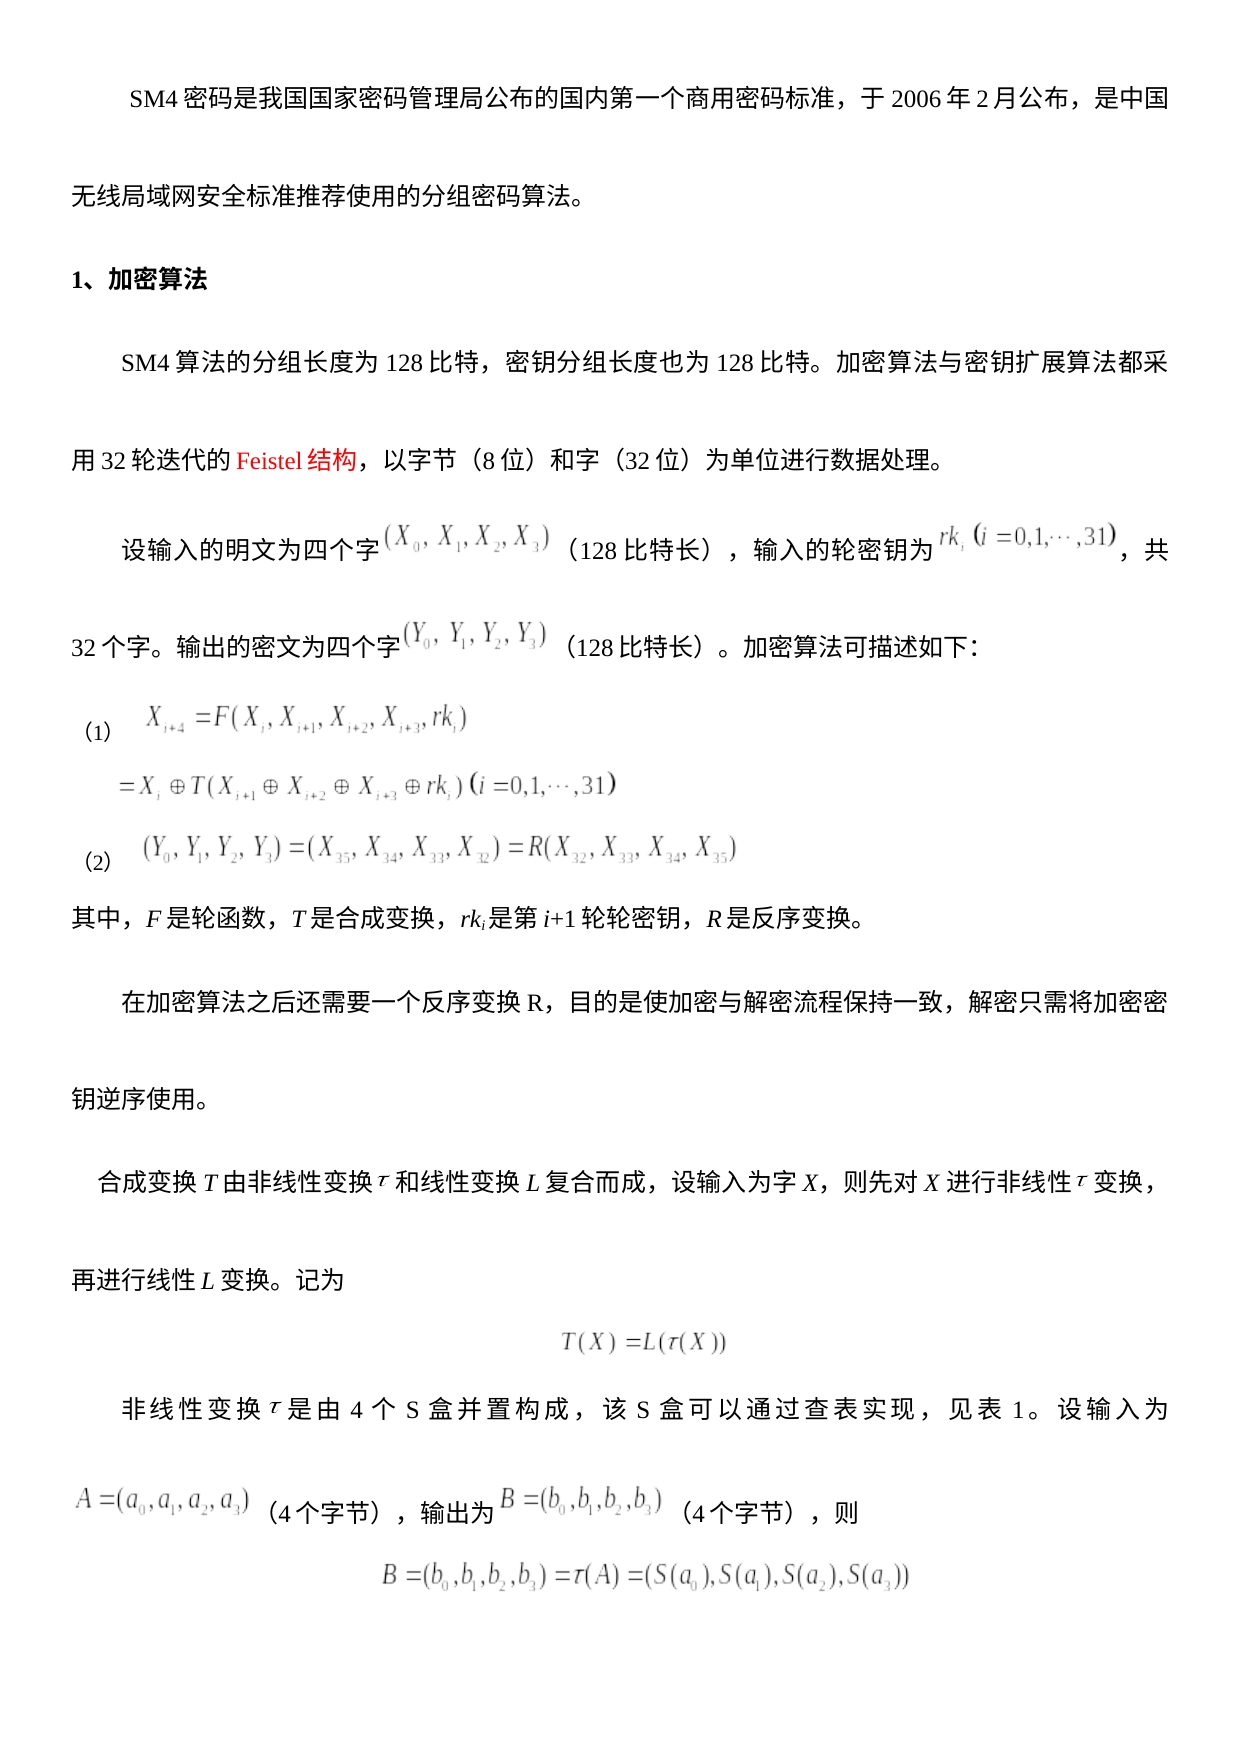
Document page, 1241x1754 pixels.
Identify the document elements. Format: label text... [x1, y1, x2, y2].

text 设输入的明文为四个字（128比特长），输入的轮密钥为，共32个字。输出的密文为四个字（128比特长）。加密算法可描述如下： [71, 509, 1169, 671]
text SM4算法的分组长度为128比特，密钥分组长度也为128比特。加密算法与密钥扩展算法都采用32轮迭代的Feistel结构，以字节（8位）和字（32位）为单位进行数据处理。 [71, 328, 1169, 491]
text 非线性变换是由4个S盒并置构成，该S盒可以通过查表实现，见表1。设输入为（4个字节），输出为（4个字节），则 [71, 1375, 1169, 1537]
text （1） [71, 689, 1169, 754]
text （2） [71, 819, 1169, 884]
text 1、加密算法 [71, 245, 1169, 310]
text 合成变换T由非线性变换和线性变换L复合而成，设输入为字X，则先对X 进行非线性变换，再进行线性L变换。记为 [71, 1148, 1169, 1311]
text 其中，F是轮函数，T是合成变换，rki是第i+1轮轮密钥，R是反序变换。 [71, 884, 1169, 949]
text 在加密算法之后还需要一个反序变换R，目的是使加密与解密流程保持一致，解密只需将加密密钥逆序使用。 [71, 968, 1169, 1130]
text SM4密码是我国国家密码管理局公布的国内第一个商用密码标准，于2006年2月公布，是中国无线局域网安全标准推荐使用的分组密码算法。 [71, 64, 1169, 227]
